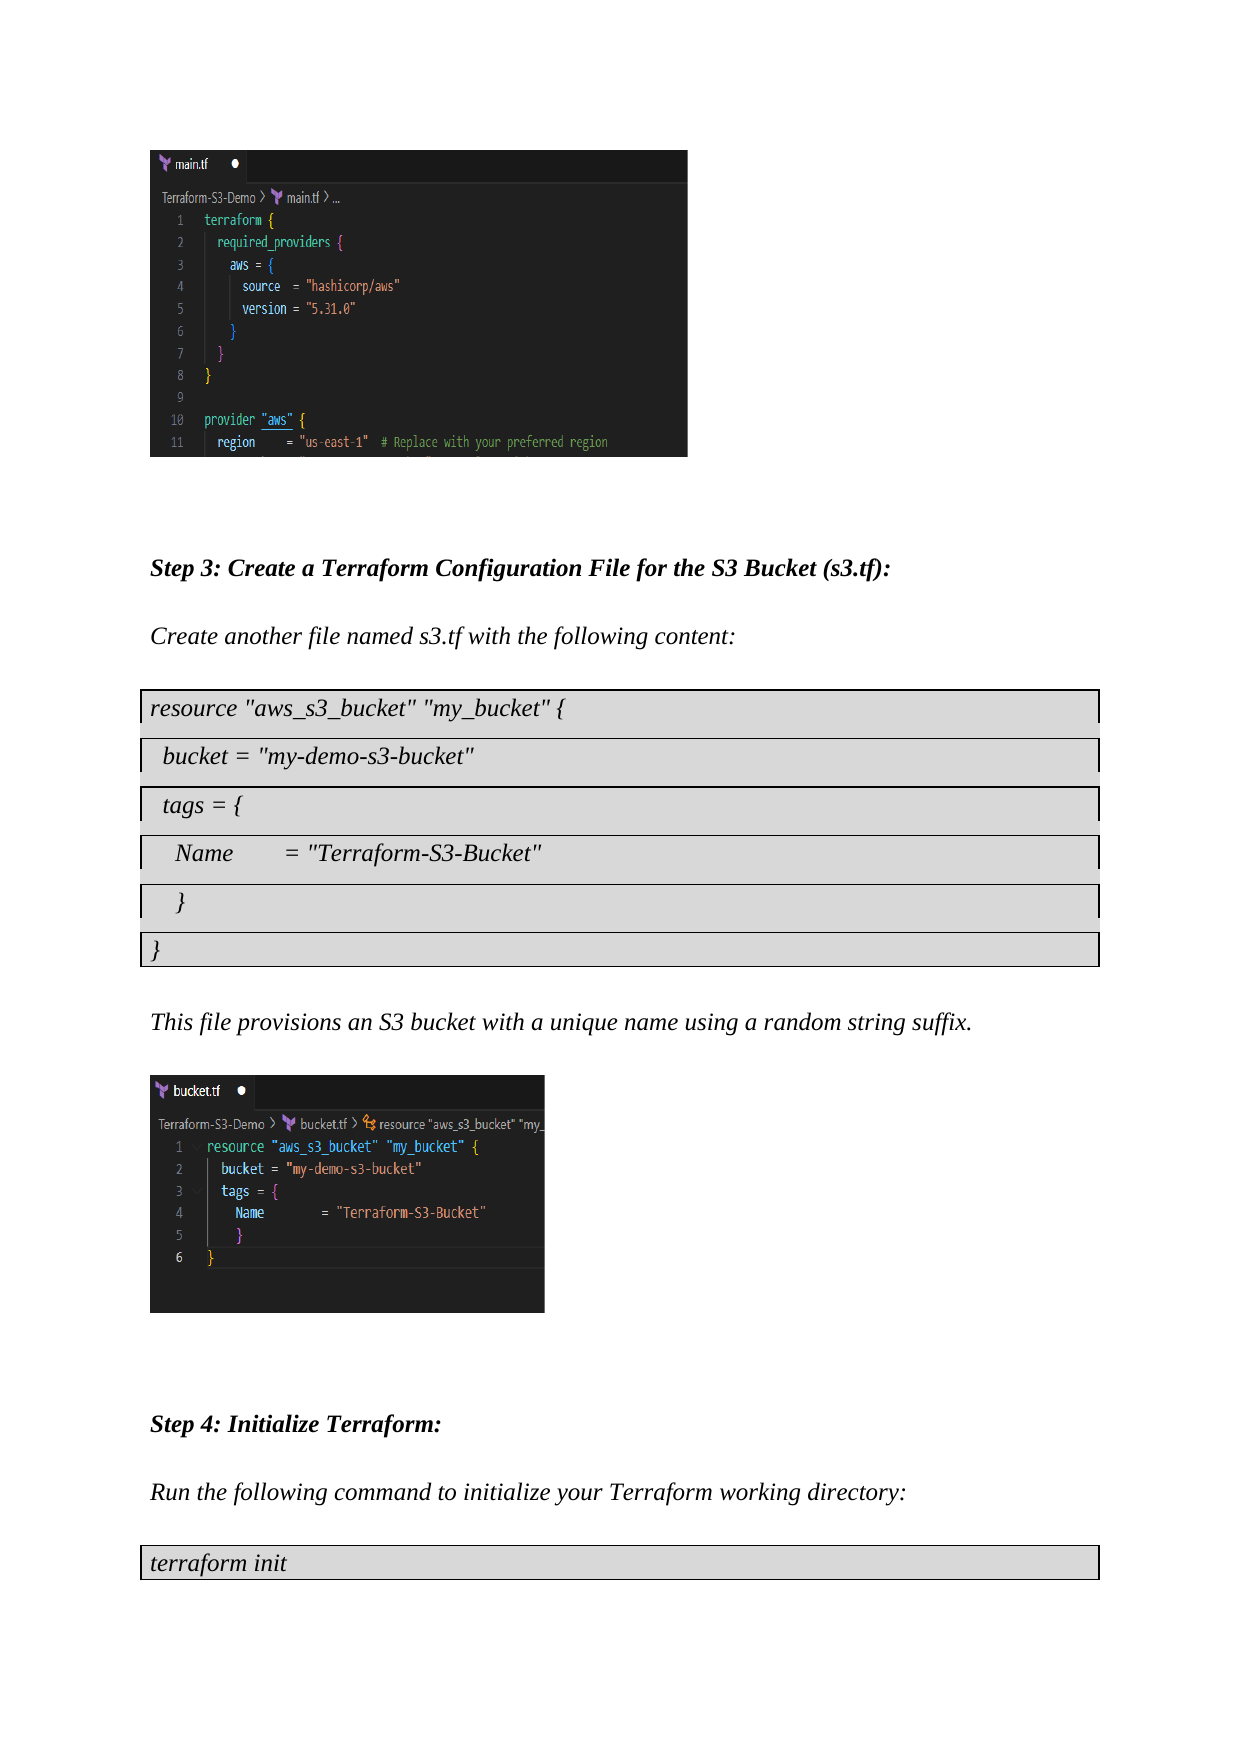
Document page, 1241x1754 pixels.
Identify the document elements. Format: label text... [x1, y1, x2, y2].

text Create another file named s3.tf with the following content: [150, 621, 1090, 650]
text Step 4: Initialize Terraform: [150, 1409, 1090, 1437]
text } [142, 933, 1098, 966]
picture [150, 1075, 545, 1313]
text resource "aws_s3_bucket" "my_bucket" { [142, 691, 1098, 723]
text bucket = "my-demo-s3-bucket" [142, 739, 1098, 772]
text Step 3: Create a Terraform Configuration File for the S3 Bucket (s3.tf): [150, 553, 1090, 582]
text terraform init [142, 1546, 1098, 1579]
text tags = { [142, 788, 1098, 821]
text Name = "Terraform-S3-Bucket" [142, 836, 1098, 869]
picture [150, 150, 688, 457]
text This file provisions an S3 bucket with a unique name using a random string suffix. [150, 1007, 1090, 1036]
text Run the following command to initialize your Terraform working directory: [150, 1477, 1090, 1506]
text } [142, 885, 1098, 918]
